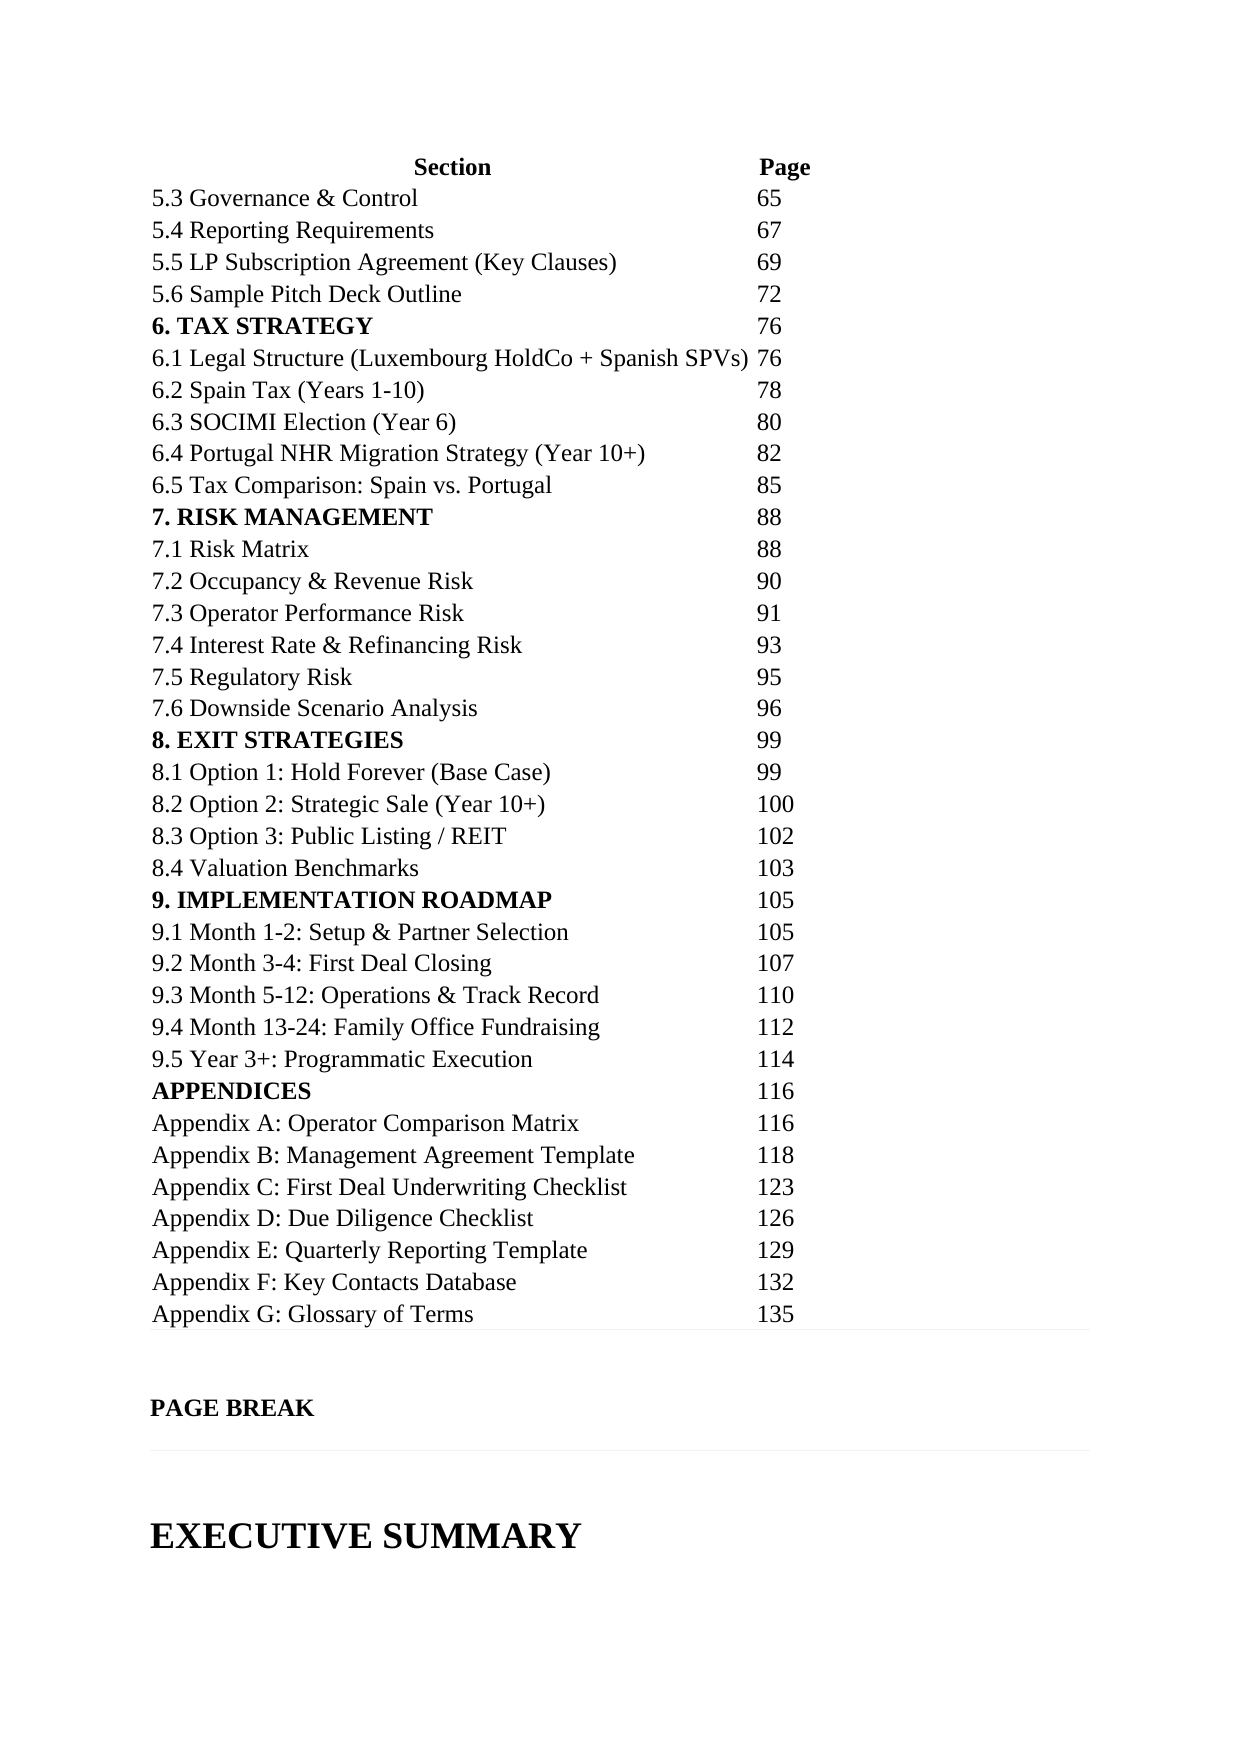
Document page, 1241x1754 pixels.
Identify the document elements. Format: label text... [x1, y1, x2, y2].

table_header Section [150, 150, 755, 182]
table_cell 126 [755, 1202, 814, 1234]
table_cell 6.4 Portugal NHR Migration Strategy (Year 10+) [150, 437, 755, 469]
table_cell 5.3 Governance & Control [150, 182, 755, 214]
table_cell 91 [755, 596, 814, 628]
table_cell 123 [755, 1170, 814, 1202]
table_cell 8.3 Option 3: Public Listing / REIT [150, 819, 755, 851]
table_cell Appendix G: Glossary of Terms [150, 1298, 755, 1329]
table_cell 9.3 Month 5-12: Operations & Track Record [150, 979, 755, 1011]
table_cell 102 [755, 819, 814, 851]
table_cell Appendix E: Quarterly Reporting Template [150, 1234, 755, 1266]
table_cell Appendix C: First Deal Underwriting Checklist [150, 1170, 755, 1202]
table_cell 72 [755, 278, 814, 309]
table_cell 9.1 Month 1-2: Setup & Partner Selection [150, 915, 755, 947]
table_cell 65 [755, 182, 814, 214]
table_cell 5.6 Sample Pitch Deck Outline [150, 278, 755, 309]
table_cell 8.1 Option 1: Hold Forever (Base Case) [150, 756, 755, 787]
table_cell 5.4 Reporting Requirements [150, 214, 755, 246]
table_header Page [755, 150, 814, 182]
table_cell 8.4 Valuation Benchmarks [150, 851, 755, 883]
table_cell 132 [755, 1266, 814, 1297]
table_cell 116 [755, 1074, 814, 1106]
table_cell Appendix A: Operator Comparison Matrix [150, 1106, 755, 1138]
table_cell Appendix F: Key Contacts Database [150, 1266, 755, 1297]
table_cell 95 [755, 660, 814, 692]
table_cell 85 [755, 469, 814, 501]
table_cell 6.3 SOCIMI Election (Year 6) [150, 405, 755, 437]
table_cell 5.5 LP Subscription Agreement (Key Clauses) [150, 246, 755, 277]
table_cell 8. EXIT STRATEGIES [150, 724, 755, 756]
table_cell APPENDICES [150, 1074, 755, 1106]
table_cell 103 [755, 851, 814, 883]
table_cell 110 [755, 979, 814, 1011]
table_cell 114 [755, 1043, 814, 1074]
table_cell 7. RISK MANAGEMENT [150, 501, 755, 532]
table_cell 78 [755, 373, 814, 405]
table_cell 6. TAX STRATEGY [150, 309, 755, 341]
table_cell 80 [755, 405, 814, 437]
table_cell 6.1 Legal Structure (Luxembourg HoldCo + Spanish SPVs) [150, 341, 755, 373]
table_cell 7.1 Risk Matrix [150, 533, 755, 564]
table_cell 107 [755, 947, 814, 979]
table_cell 6.5 Tax Comparison: Spain vs. Portugal [150, 469, 755, 501]
table_cell 82 [755, 437, 814, 469]
table_cell Appendix B: Management Agreement Template [150, 1138, 755, 1170]
table_cell 9.4 Month 13-24: Family Office Fundraising [150, 1011, 755, 1042]
table_cell 9.2 Month 3-4: First Deal Closing [150, 947, 755, 979]
table_cell 88 [755, 533, 814, 564]
table_cell 105 [755, 883, 814, 915]
table_cell 105 [755, 915, 814, 947]
table_cell 118 [755, 1138, 814, 1170]
table_cell 116 [755, 1106, 814, 1138]
table_cell 76 [755, 309, 814, 341]
table_cell 6.2 Spain Tax (Years 1-10) [150, 373, 755, 405]
table_cell 93 [755, 628, 814, 660]
text EXECUTIVE SUMMARY [150, 1514, 1090, 1557]
table_cell 112 [755, 1011, 814, 1042]
table_cell 129 [755, 1234, 814, 1266]
table_cell 96 [755, 692, 814, 724]
table_cell 7.3 Operator Performance Risk [150, 596, 755, 628]
table_cell 7.6 Downside Scenario Analysis [150, 692, 755, 724]
text PAGE BREAK [150, 1393, 1090, 1421]
table_cell 135 [755, 1298, 814, 1329]
table_cell 9. IMPLEMENTATION ROADMAP [150, 883, 755, 915]
table_cell 7.4 Interest Rate & Refinancing Risk [150, 628, 755, 660]
table_cell 100 [755, 788, 814, 819]
table_cell 8.2 Option 2: Strategic Sale (Year 10+) [150, 788, 755, 819]
table_cell 7.2 Occupancy & Revenue Risk [150, 564, 755, 596]
table_cell 88 [755, 501, 814, 532]
table_cell 69 [755, 246, 814, 277]
table_cell 7.5 Regulatory Risk [150, 660, 755, 692]
table_cell 99 [755, 724, 814, 756]
table_cell 67 [755, 214, 814, 246]
table_cell 76 [755, 341, 814, 373]
table_cell 9.5 Year 3+: Programmatic Execution [150, 1043, 755, 1074]
table_cell 90 [755, 564, 814, 596]
table_cell Appendix D: Due Diligence Checklist [150, 1202, 755, 1234]
table_cell 99 [755, 756, 814, 787]
